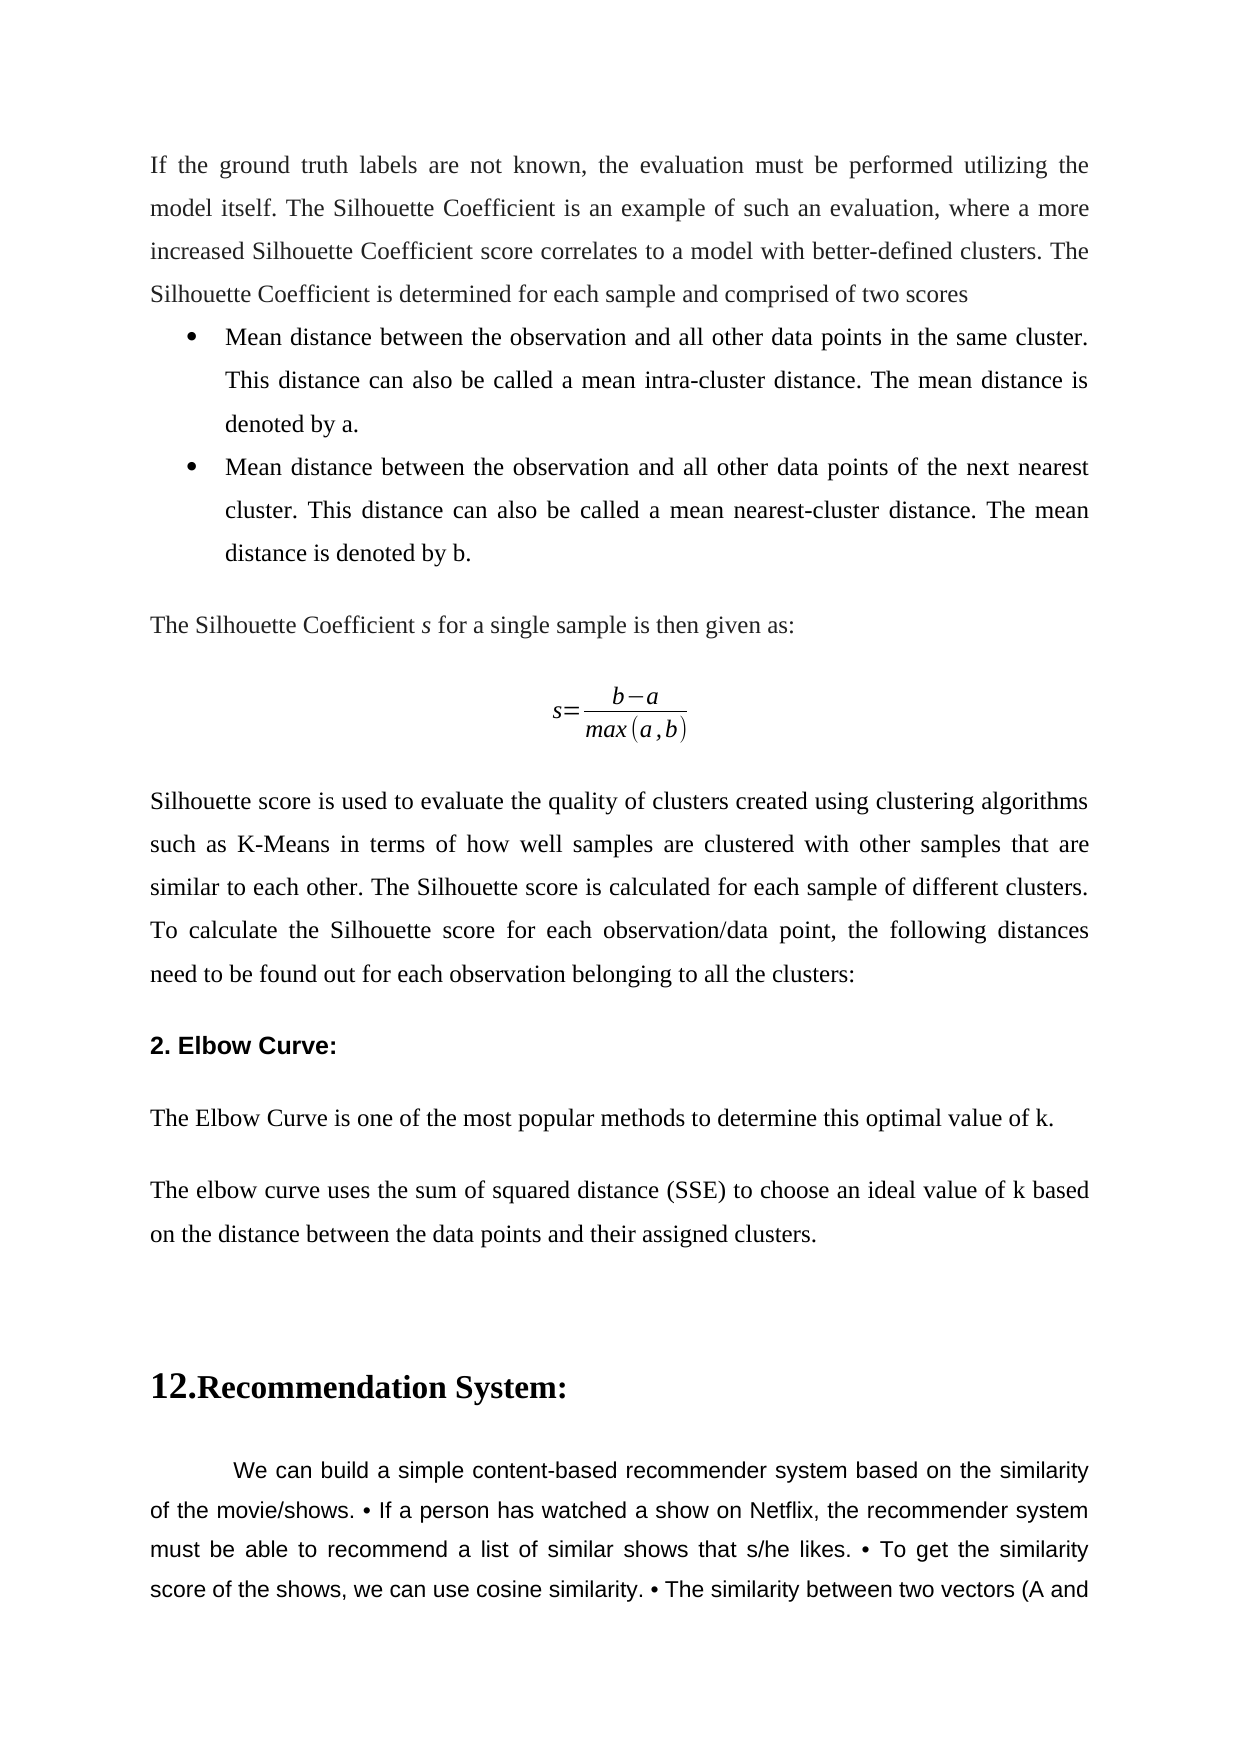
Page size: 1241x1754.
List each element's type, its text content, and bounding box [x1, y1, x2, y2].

text The elbow curve uses the sum of squared distance (SSE) to choose an ideal value of k based on the distance between the data points and their assigned clusters. [150, 1176, 1090, 1247]
text 2. Elbow Curve: [150, 1031, 1090, 1060]
text If the ground truth labels are not known, the evaluation must be performed utilizing the model itself. The Silhouette Coefficient is an example of such an evaluation, where a more increased Silhouette Coefficient score correlates to a model with better-defined clusters. The Silhouette Coefficient is determined for each sample and comprised of two scores [150, 150, 1090, 308]
list Mean distance between the observation and all other data points of the next nearest cluster. This distance can also be called a mean nearest-cluster distance. The mean distance is denoted by b. [187, 452, 1090, 567]
list Mean distance between the observation and all other data points in the same cluster. This distance can also be called a mean intra-cluster distance. The mean distance is denoted by a. [187, 322, 1090, 437]
text The Silhouette Coefficient s for a single sample is then given as: [150, 610, 1090, 639]
text 12.Recommendation System: [150, 1363, 1090, 1406]
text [150, 1457, 1090, 1602]
text The Elbow Curve is one of the most popular methods to determine this optimal value of k. [150, 1103, 1090, 1132]
text Silhouette score is used to evaluate the quality of clusters created using clustering algorithms such as K-Means in terms of how well samples are clustered with other samples that are similar to each other. The Silhouette score is calculated for each sample of different clusters. To calculate the Silhouette score for each observation/data point, the following distances need to be found out for each observation belonging to all the clusters: [150, 786, 1090, 987]
